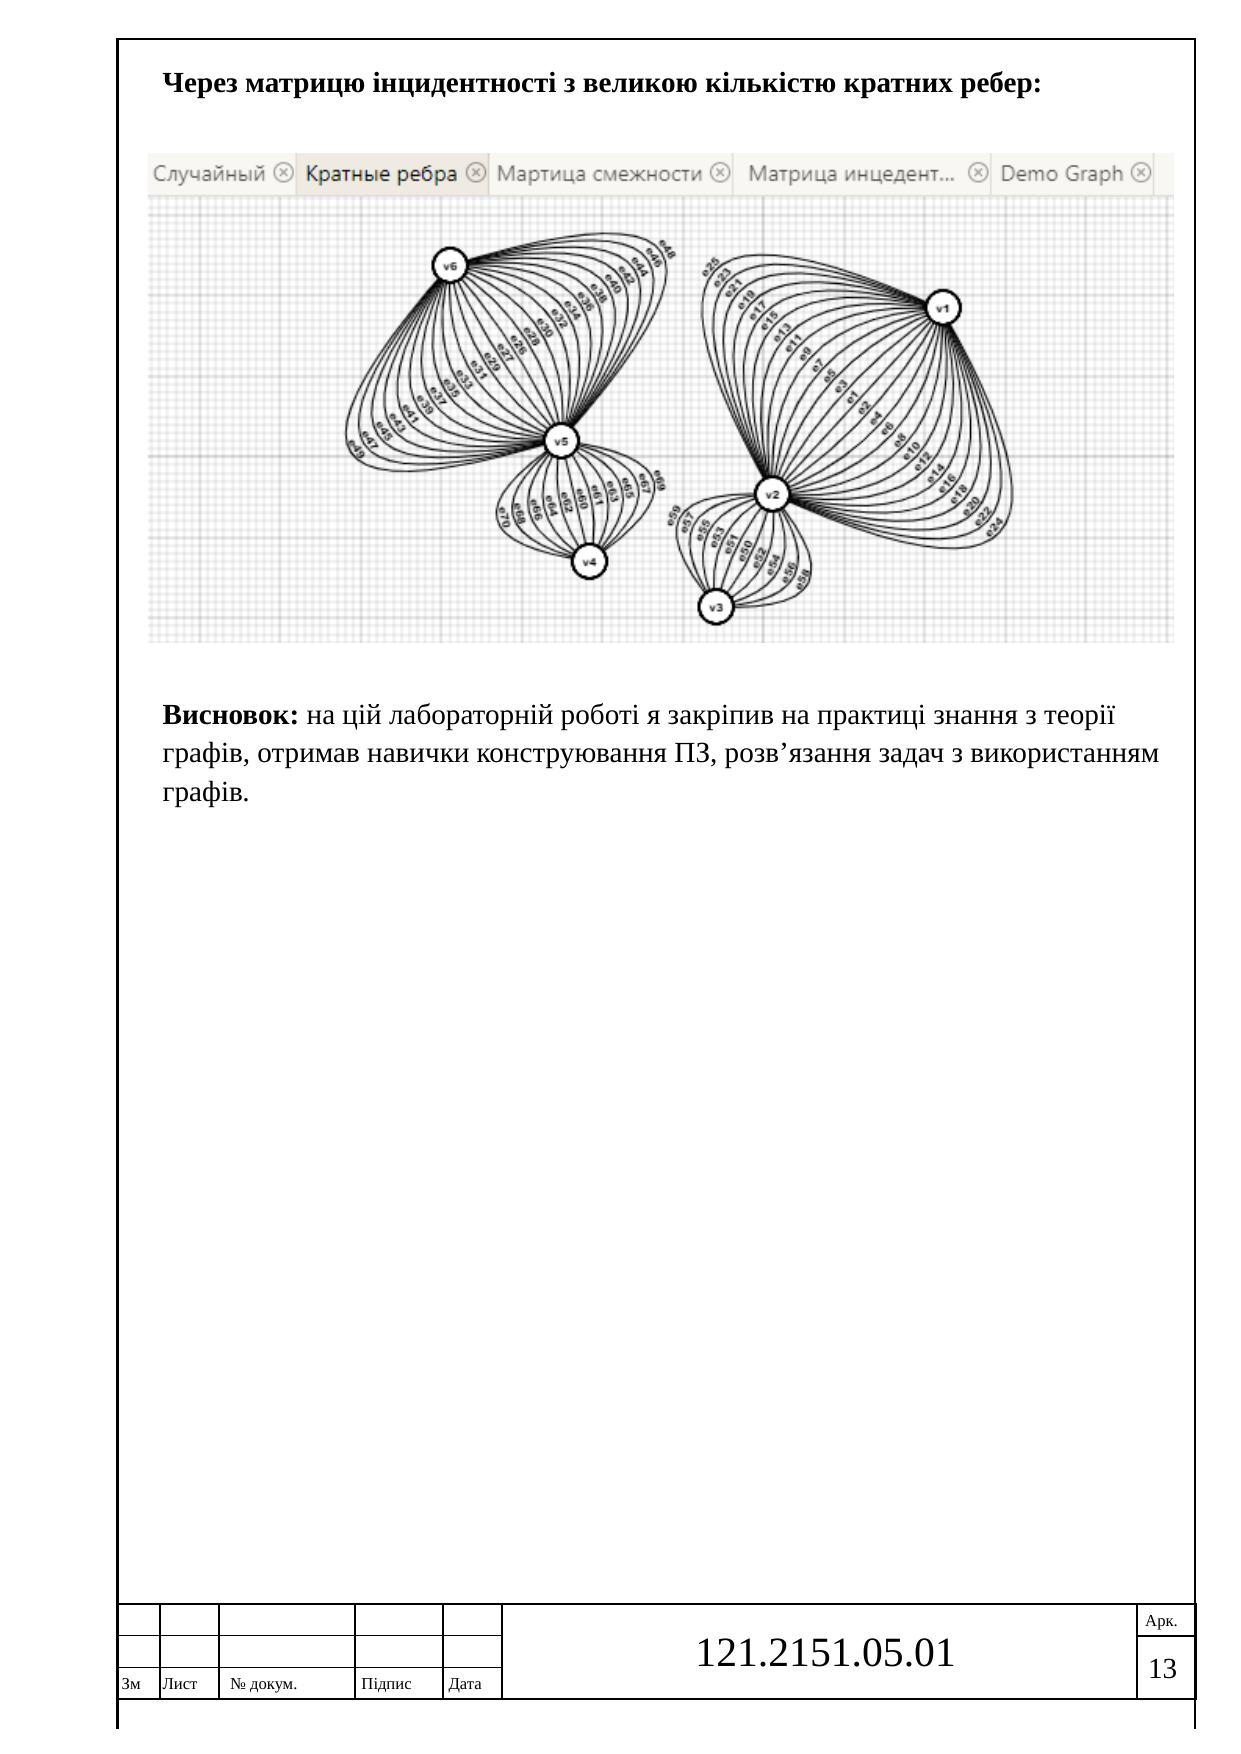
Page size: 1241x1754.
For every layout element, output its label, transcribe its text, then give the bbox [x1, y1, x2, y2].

text Висновок: на цій лабораторній роботі я закріпив на практиці знання з теорії графів, отримав навички конструювання ПЗ, розв’язання задач з використанням графів. [162, 697, 1175, 808]
text Через матрицю інцидентності з великою кількістю кратних ребер: [162, 65, 1175, 99]
picture [147, 153, 1175, 643]
